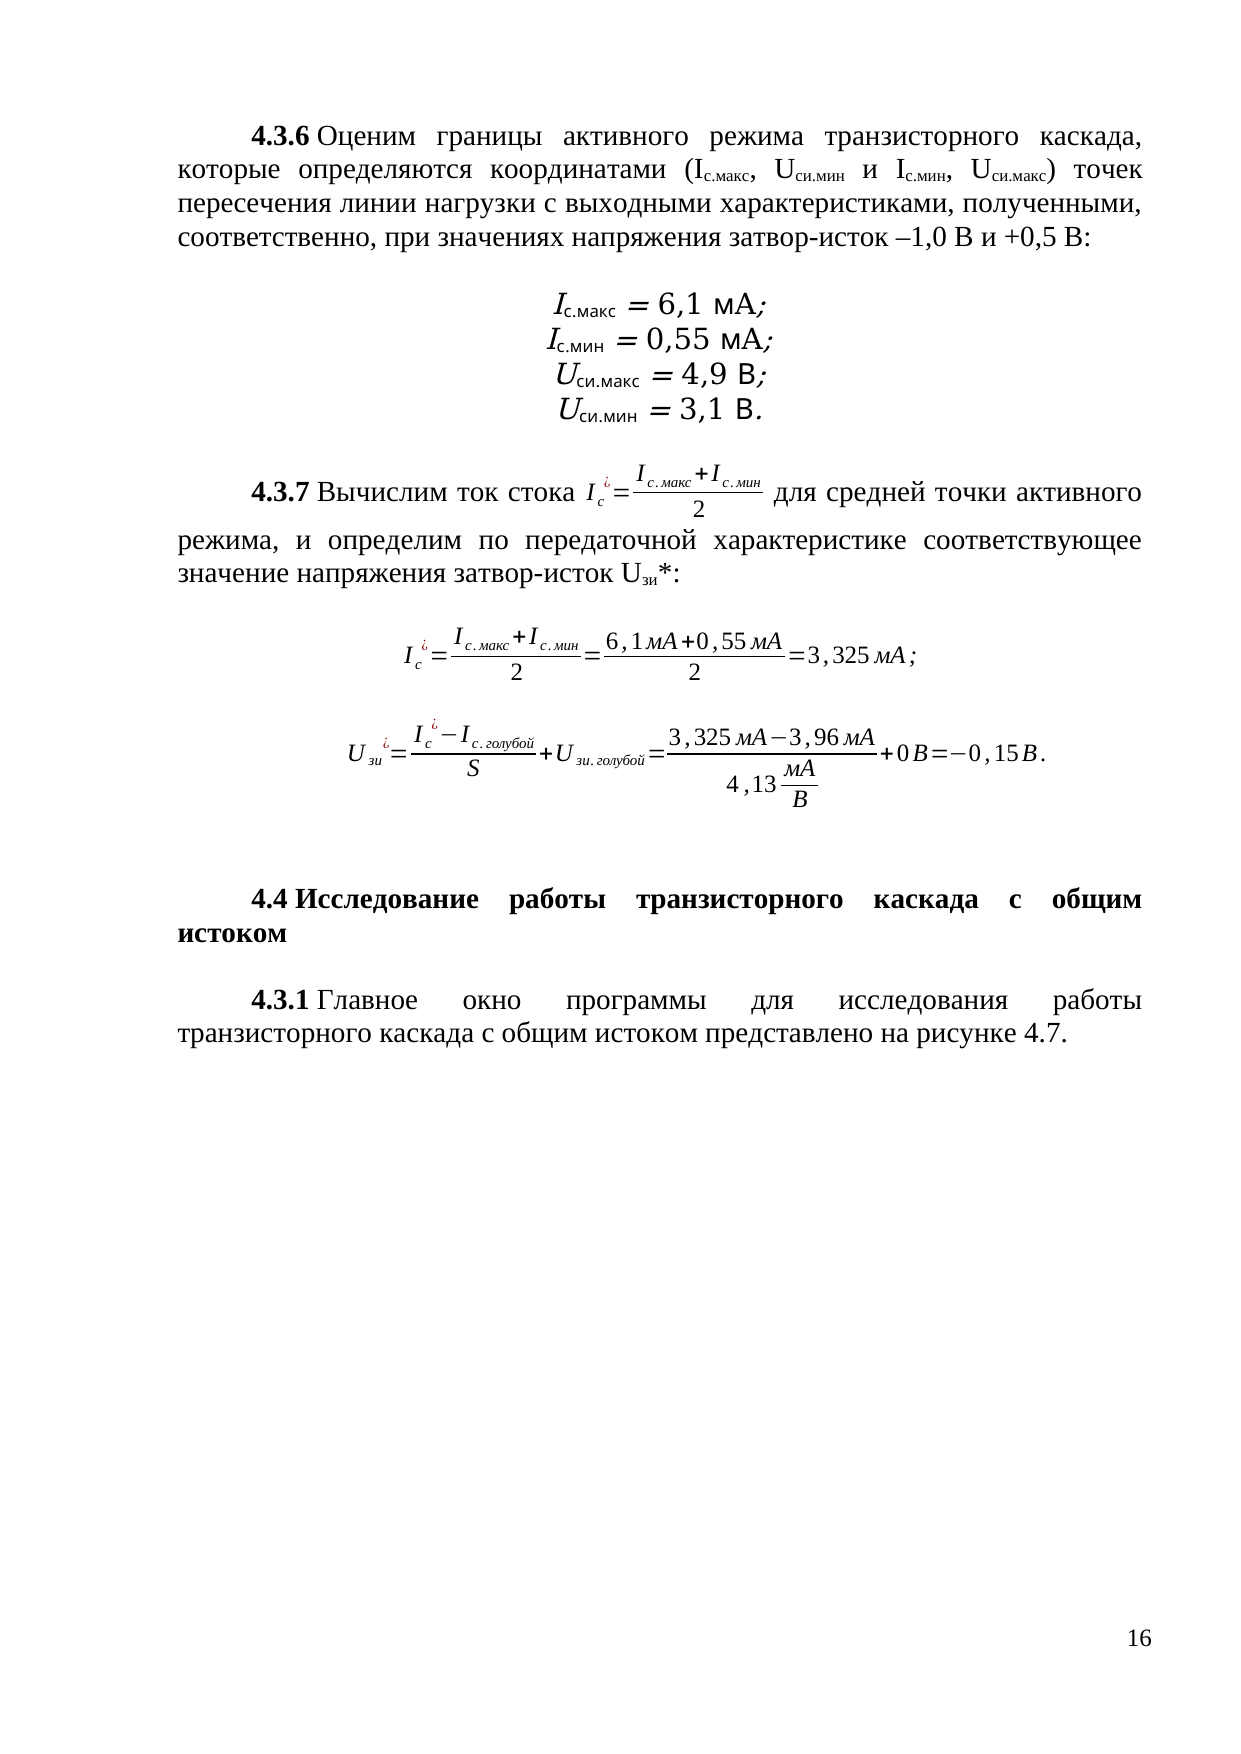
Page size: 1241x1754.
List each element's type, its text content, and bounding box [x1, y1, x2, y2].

text Iс.макс = 6,1 мA; [177, 286, 1143, 321]
text 4.3.7 Вычислим ток стока для средней точки активного режима, и определим по передаточной характеристике соответствующее значение напряжения затвор-исток Uзи*: [177, 459, 1143, 589]
text 4.3.6 Оценим границы активного режима транзисторного каскада, которые определяются координатами (Iс.макс, Uси.мин и Iс.мин, Uси.макс) точек пересечения линии нагрузки с выходными характеристиками, полученными, соответственно, при значениях напряжения затвор-исток –1,0 В и +0,5 В: [177, 118, 1143, 252]
text Uси.макс = 4,9 В; [177, 356, 1143, 391]
text Uси.мин = 3,1 В. [177, 391, 1143, 426]
text Iс.мин = 0,55 мA; [177, 321, 1143, 356]
text 4.3.1 Главное окно программы для исследования работы транзисторного каскада с общим истоком представлено на рисунке 4.7. [177, 982, 1143, 1049]
text 4.4 Исследование работы транзисторного каскада с общим истоком [177, 881, 1143, 948]
